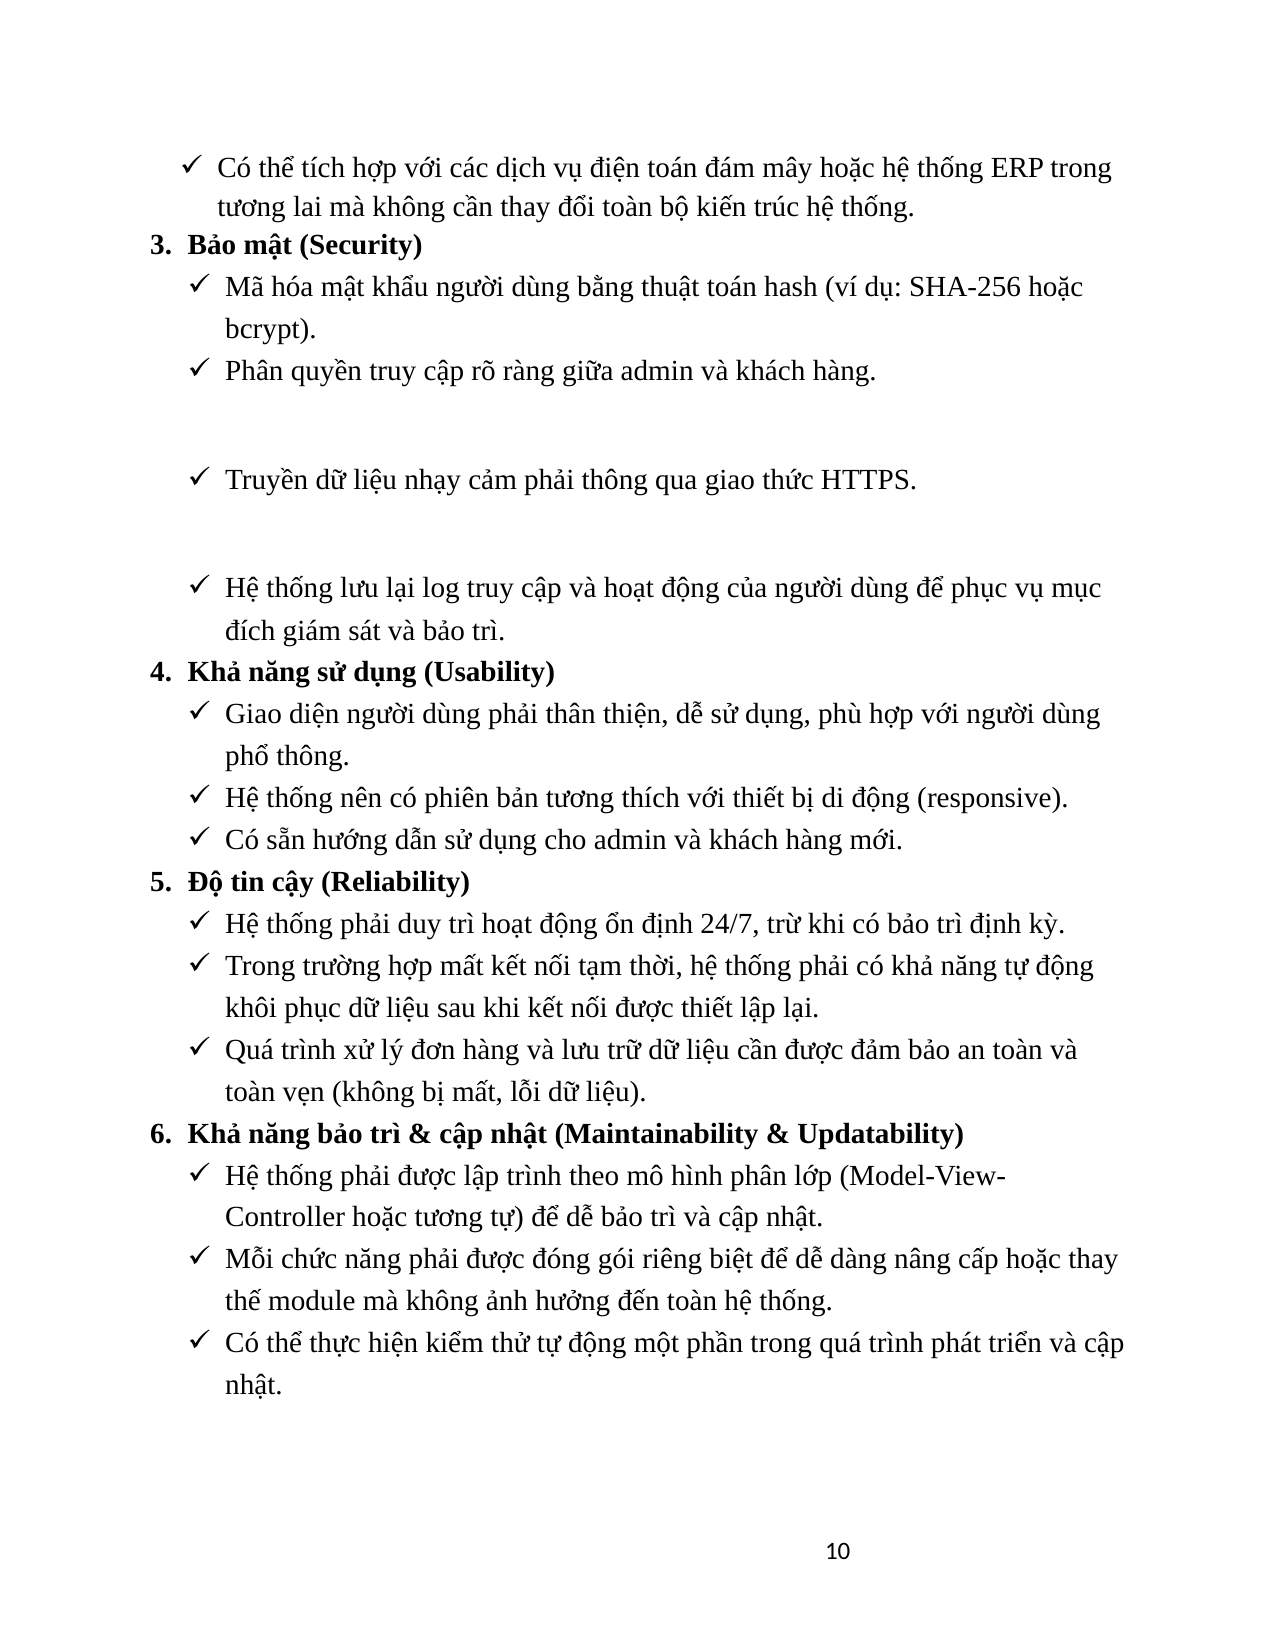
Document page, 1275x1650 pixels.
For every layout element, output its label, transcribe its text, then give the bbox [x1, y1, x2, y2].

list Khả năng sử dụng (Usability) [150, 654, 1125, 688]
list Mỗi chức năng phải được đóng gói riêng biệt để dễ dàng nâng cấp hoặc thay thế module mà không ảnh hưởng đến toàn hệ thống. [187, 1241, 1125, 1317]
list Quá trình xử lý đơn hàng và lưu trữ dữ liệu cần được đảm bảo an toàn và toàn vẹn (không bị mất, lỗi dữ liệu). [187, 1032, 1125, 1107]
list Bảo mật (Security) [150, 227, 1125, 261]
list Hệ thống nên có phiên bản tương thích với thiết bị di động (responsive). [187, 780, 1125, 814]
list Có sẵn hướng dẫn sử dụng cho admin và khách hàng mới. [187, 822, 1125, 856]
list Độ tin cậy (Reliability) [150, 864, 1125, 898]
list Khả năng bảo trì & cập nhật (Maintainability & Updatability) [150, 1116, 1125, 1149]
list Hệ thống lưu lại log truy cập và hoạt động của người dùng để phục vụ mục đích giám sát và bảo trì. [187, 571, 1125, 646]
list Giao diện người dùng phải thân thiện, dễ sử dụng, phù hợp với người dùng phổ thông. [187, 696, 1125, 772]
list Phân quyền truy cập rõ ràng giữa admin và khách hàng. [187, 353, 1125, 387]
list Trong trường hợp mất kết nối tạm thời, hệ thống phải có khả năng tự động khôi phục dữ liệu sau khi kết nối được thiết lập lại. [187, 948, 1125, 1023]
list Hệ thống phải duy trì hoạt động ổn định 24/7, trừ khi có bảo trì định kỳ. [187, 906, 1125, 940]
list Mã hóa mật khẩu người dùng bằng thuật toán hash (ví dụ: SHA-256 hoặc bcrypt). [187, 269, 1125, 344]
list Có thể thực hiện kiểm thử tự động một phần trong quá trình phát triển và cập nhật. [187, 1325, 1125, 1401]
list Truyền dữ liệu nhạy cảm phải thông qua giao thức HTTPS. [187, 462, 1125, 495]
list Có thể tích hợp với các dịch vụ điện toán đám mây hoặc hệ thống ERP trong tương lai mà không cần thay đổi toàn bộ kiến trúc hệ thống. [179, 150, 1125, 222]
list Hệ thống phải được lập trình theo mô hình phân lớp (Model-View-Controller hoặc tương tự) để dễ bảo trì và cập nhật. [187, 1158, 1125, 1233]
